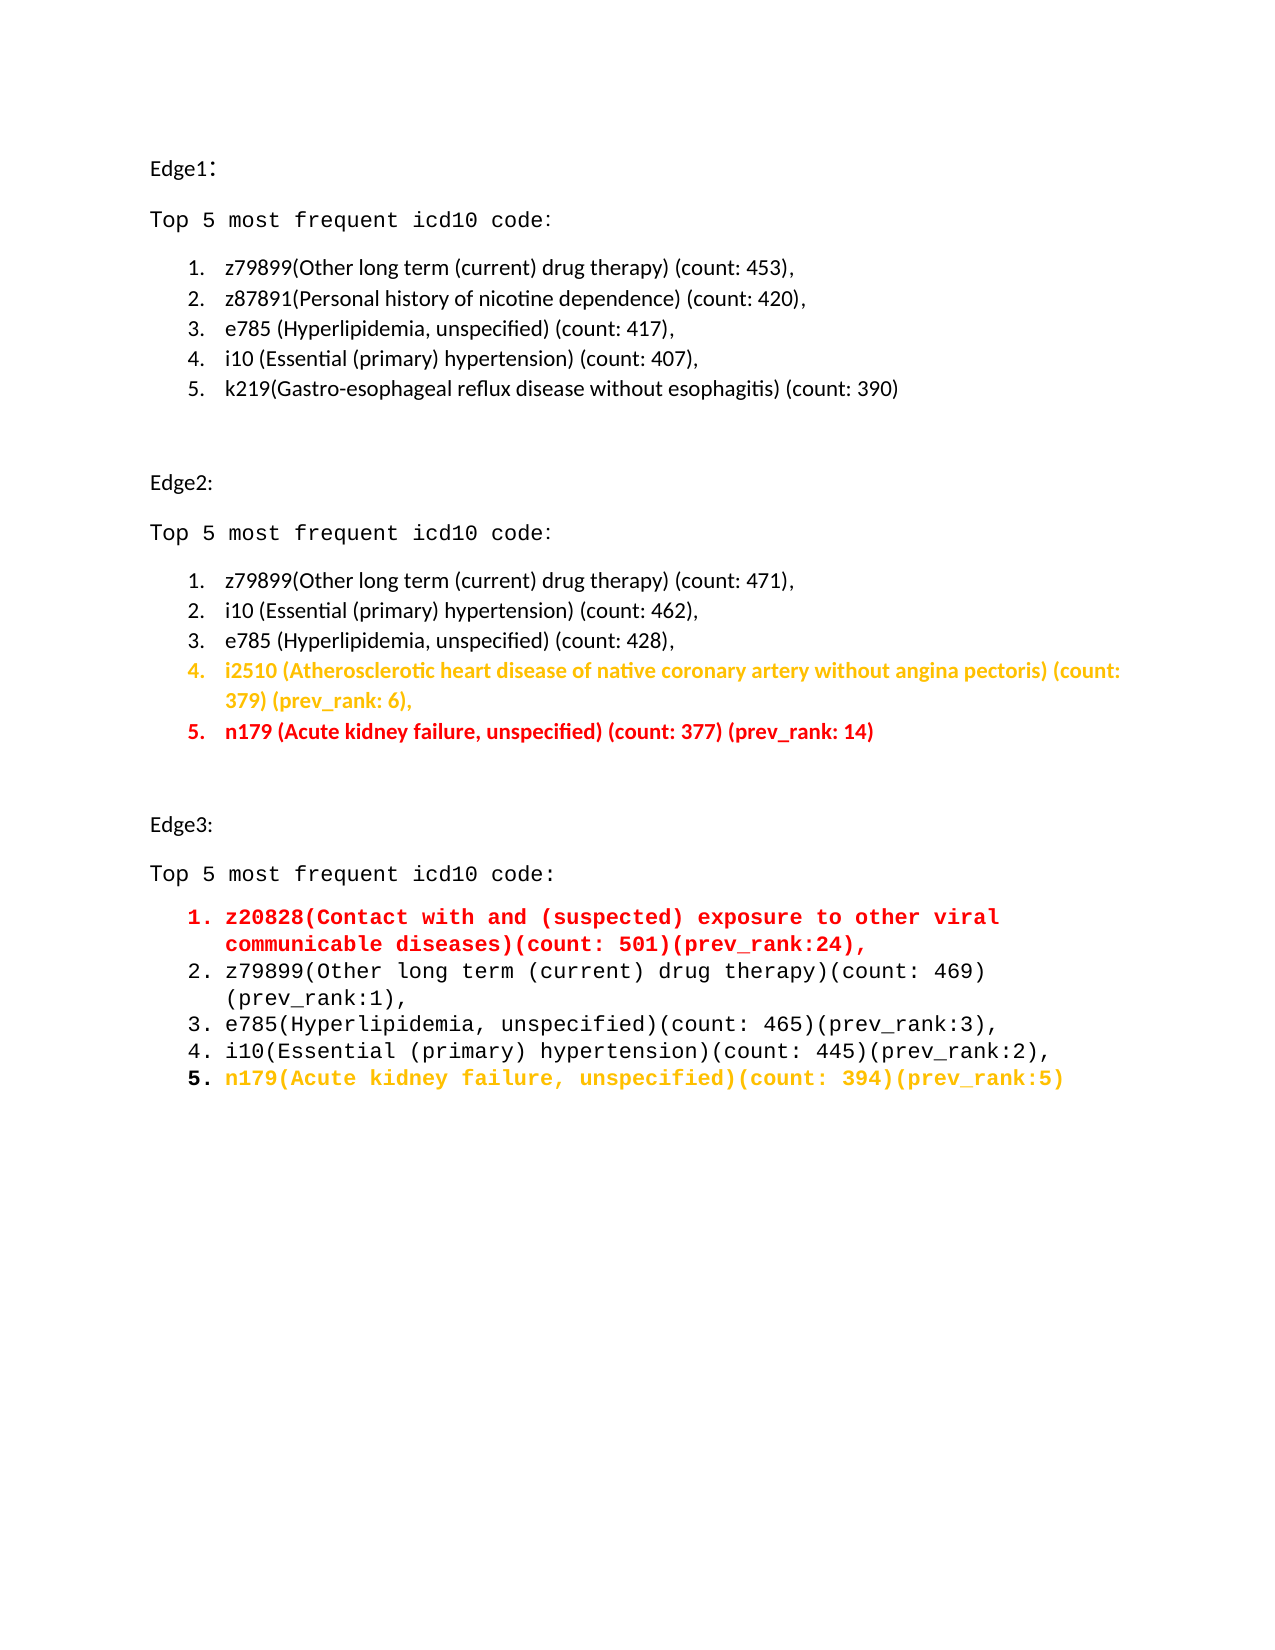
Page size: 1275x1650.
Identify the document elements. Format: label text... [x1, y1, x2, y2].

list z79899(Other long term (current) drug therapy)(count: 469)(prev_rank:1), [187, 960, 1125, 1012]
list e785 (Hyperlipidemia, unspecified) (count: 417), [187, 314, 1125, 342]
list n179 (Acute kidney failure, unspecified) (count: 377) (prev_rank: 14) [187, 717, 1125, 745]
list z79899(Other long term (current) drug therapy) (count: 453), [187, 253, 1125, 281]
list z79899(Other long term (current) drug therapy) (count: 471), [187, 566, 1125, 594]
list n179(Acute kidney failure, unspecified)(count: 394)(prev_rank:5) [187, 1067, 1125, 1092]
text Top 5 most frequent icd10 code： [150, 515, 1125, 547]
text Top 5 most frequent icd10 code： [150, 202, 1125, 234]
list i10 (Essential (primary) hypertension) (count: 407), [187, 344, 1125, 372]
list e785(Hyperlipidemia, unspecified)(count: 465)(prev_rank:3), [187, 1014, 1125, 1038]
list z87891(Personal history of nicotine dependence) (count: 420), [187, 284, 1125, 312]
list i10 (Essential (primary) hypertension) (count: 462), [187, 596, 1125, 624]
text Top 5 most frequent icd10 code: [150, 857, 1125, 887]
list i10(Essential (primary) hypertension)(count: 445)(prev_rank:2), [187, 1040, 1125, 1065]
list e785 (Hyperlipidemia, unspecified) (count: 428), [187, 626, 1125, 654]
text Edge1： [150, 150, 1125, 183]
list k219(Gastro-esophageal reflux disease without esophagitis) (count: 390) [187, 374, 1125, 402]
text Edge3: [150, 811, 1125, 839]
text Edge2: [150, 468, 1125, 496]
list i2510 (Atherosclerotic heart disease of native coronary artery without angina pectoris) (count: 379) (prev_rank: 6), [187, 656, 1125, 715]
list z20828(Contact with and (suspected) exposure to other viral communicable diseases)(count: 501)(prev_rank:24), [187, 907, 1125, 958]
